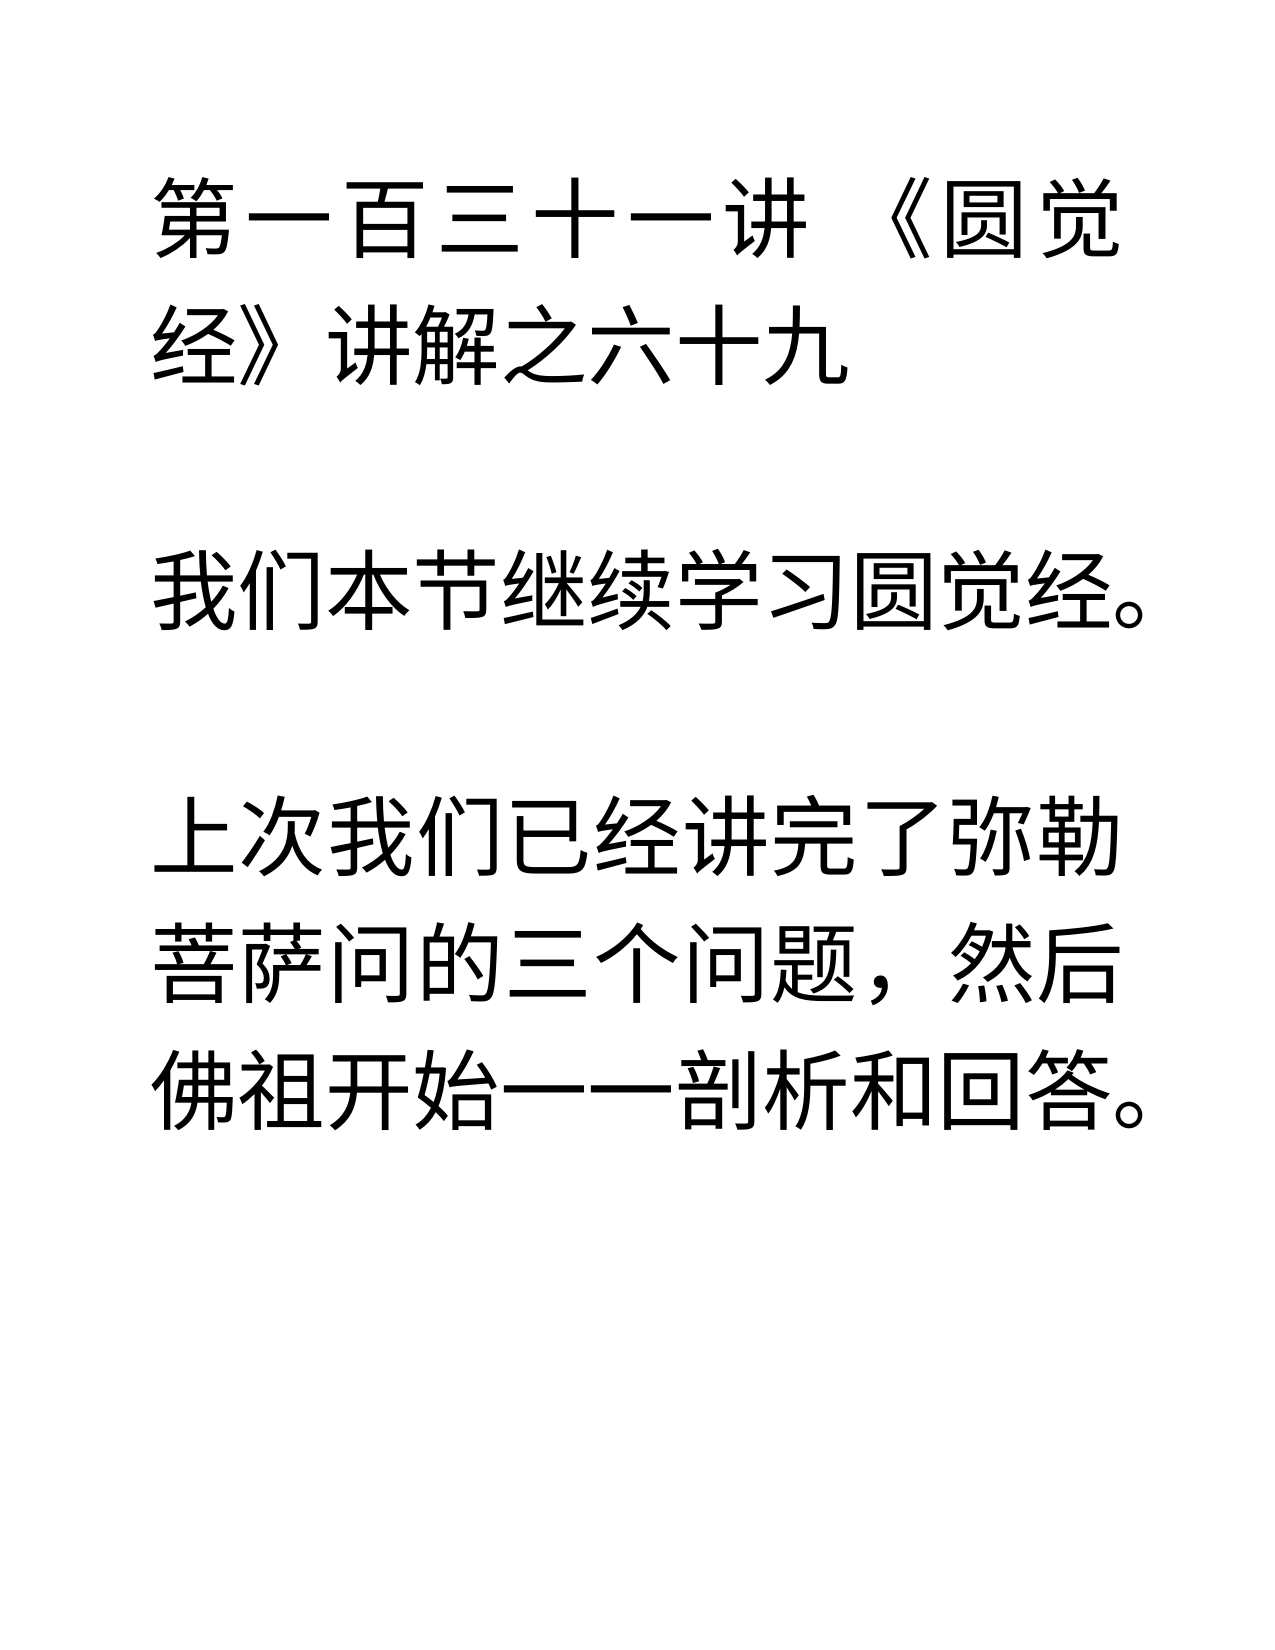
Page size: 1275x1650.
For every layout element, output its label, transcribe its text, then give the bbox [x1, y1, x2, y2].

text 上次我们已经讲完了弥勒菩萨问的三个问题，然后佛祖开始一一剖析和回答。 [150, 768, 1125, 1148]
text 我们本节继续学习圆觉经。 [150, 522, 1125, 649]
text 第一百三十一讲 《圆觉经》讲解之六十九 [150, 150, 1125, 403]
